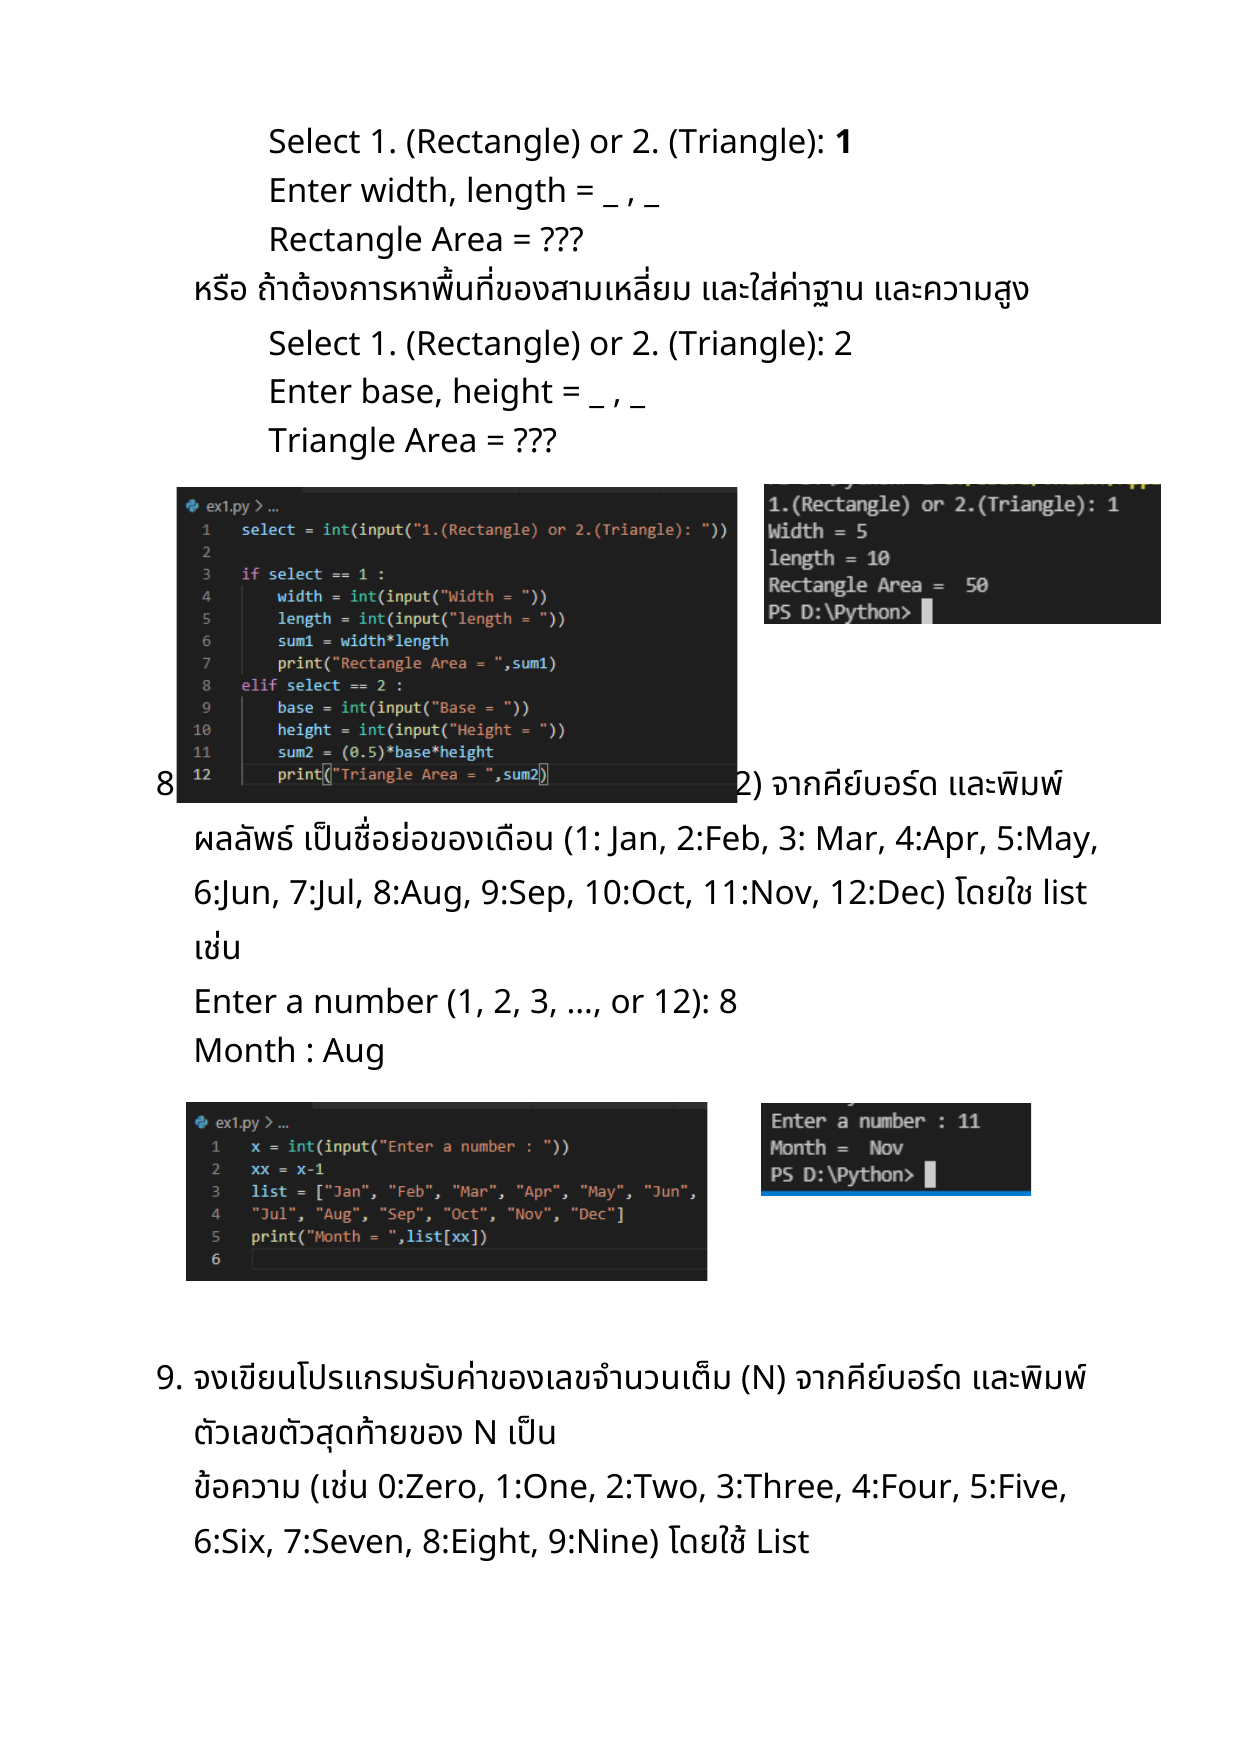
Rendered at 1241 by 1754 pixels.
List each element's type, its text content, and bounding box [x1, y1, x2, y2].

picture [764, 484, 1161, 624]
list จงเขียนโปรแกรมรับค่าของเลขจำนวนเต็ม (N) จากคีย์บอร์ด และพิมพ์ตัวเลขตัวสุดท้ายของ N เป็น [156, 1354, 1122, 1459]
list Enter width, length = _ , _ [193, 167, 1122, 212]
picture [176, 487, 738, 803]
list Month : Aug [193, 1027, 1122, 1072]
list หรือ ถ้าต้องการหาพื้นที่ของสามเหลี่ยม และใส่ค่าฐาน และความสูง [193, 265, 1122, 315]
list จงเขียนโปรแกรมรับตัวเลขของเดือน (1-12) จากคีย์บอร์ด และพิมพ์ผลลัพธ์ เป็นชื่อย่อของเดือน (1: Jan, 2:Feb, 3: Mar, 4:Apr, 5:May, 6:Jun, 7:Jul, 8:Aug, 9:Sep, 10:Oct, 11:Nov, 12:Dec) โดยใช list เช่น [156, 760, 1122, 974]
list Triangle Area = ??? [193, 417, 1122, 463]
list Enter a number (1, 2, 3, …, or 12): 8 [193, 978, 1122, 1023]
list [193, 1463, 1122, 1568]
list Rectangle Area = ??? [193, 216, 1122, 261]
list Select 1. (Rectangle) or 2. (Triangle): 2 [193, 319, 1122, 365]
list Enter base, height = _ , _ [193, 368, 1122, 414]
picture [761, 1103, 1032, 1196]
picture [186, 1102, 708, 1281]
list Select 1. (Rectangle) or 2. (Triangle): 1 [193, 118, 1122, 163]
